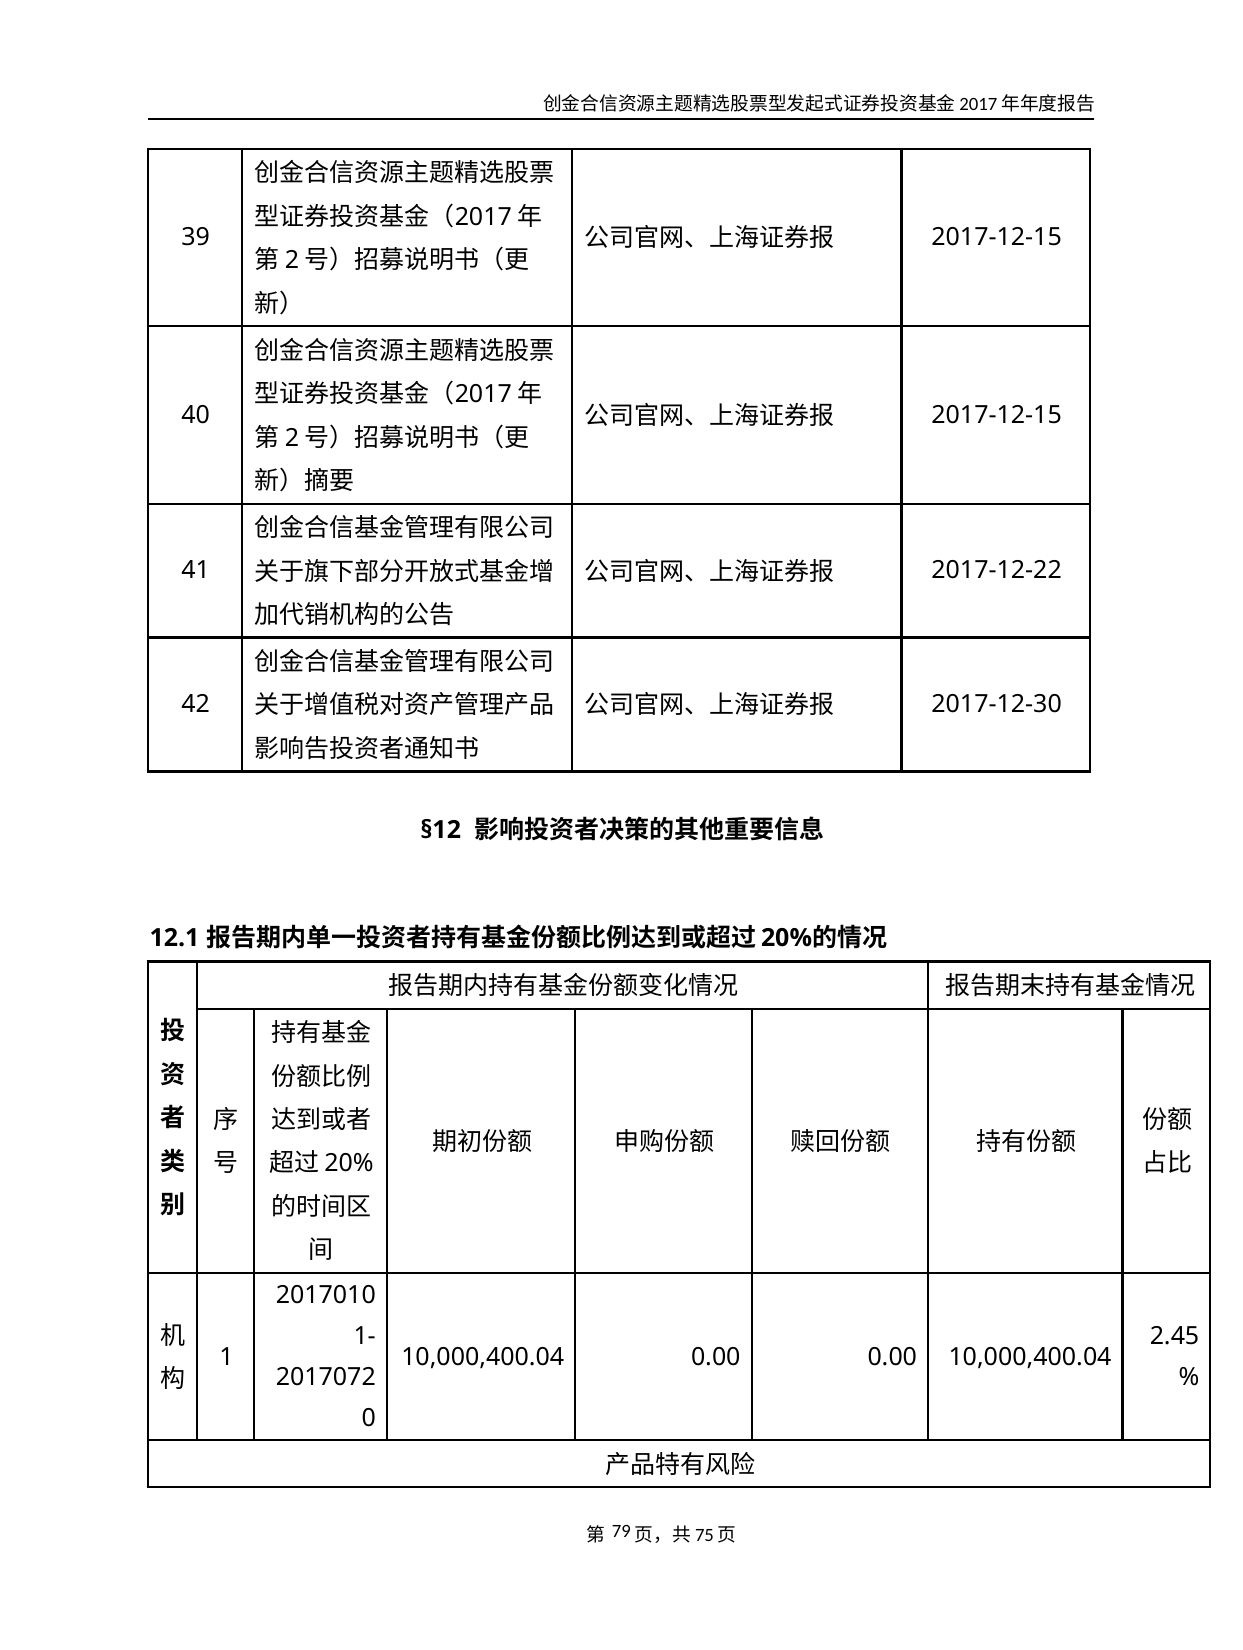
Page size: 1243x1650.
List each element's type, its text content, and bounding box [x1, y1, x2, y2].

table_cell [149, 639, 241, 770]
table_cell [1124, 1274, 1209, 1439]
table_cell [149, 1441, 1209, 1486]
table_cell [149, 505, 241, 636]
text §12 影响投资者决策的其他重要信息 [149, 810, 1094, 846]
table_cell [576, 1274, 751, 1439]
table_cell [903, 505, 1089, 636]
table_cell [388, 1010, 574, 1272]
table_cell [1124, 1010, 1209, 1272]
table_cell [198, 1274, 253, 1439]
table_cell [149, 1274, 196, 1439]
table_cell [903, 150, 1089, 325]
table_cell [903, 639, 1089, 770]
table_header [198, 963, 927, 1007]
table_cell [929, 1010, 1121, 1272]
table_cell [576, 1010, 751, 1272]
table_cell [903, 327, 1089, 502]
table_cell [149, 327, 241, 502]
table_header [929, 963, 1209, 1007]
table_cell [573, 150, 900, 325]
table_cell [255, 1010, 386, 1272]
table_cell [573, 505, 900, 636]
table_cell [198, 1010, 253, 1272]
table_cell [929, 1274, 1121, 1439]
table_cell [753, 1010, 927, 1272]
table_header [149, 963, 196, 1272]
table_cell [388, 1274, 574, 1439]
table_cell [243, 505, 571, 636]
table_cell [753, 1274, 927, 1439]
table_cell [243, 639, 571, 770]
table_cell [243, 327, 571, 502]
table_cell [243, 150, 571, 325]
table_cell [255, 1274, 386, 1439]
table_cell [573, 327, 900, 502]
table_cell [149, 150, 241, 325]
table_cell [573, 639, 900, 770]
text 12.1 报告期内单一投资者持有基金份额比例达到或超过20%的情况 [149, 917, 1094, 953]
